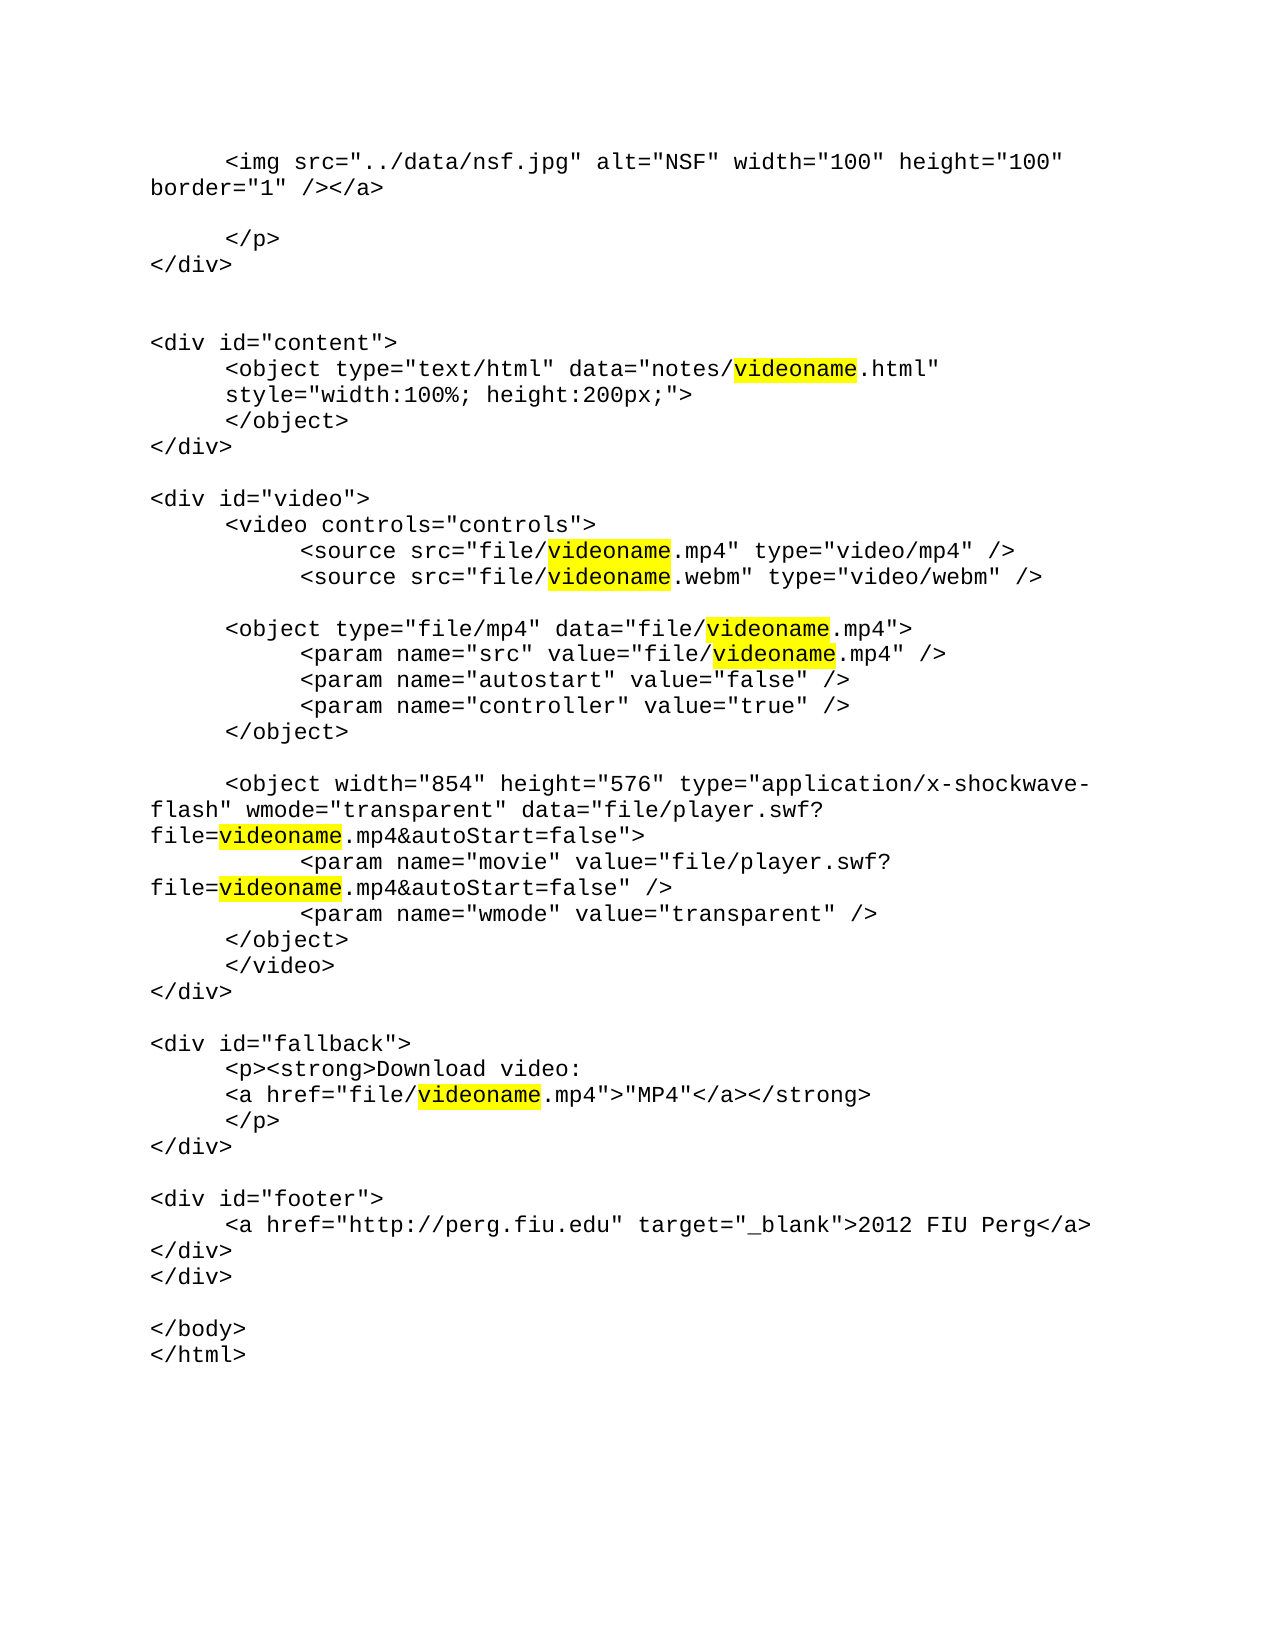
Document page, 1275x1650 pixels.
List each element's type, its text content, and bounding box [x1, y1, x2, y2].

text <source src="file/videoname.mp4" type="video/mp4" /> [150, 539, 548, 565]
text <object type="text/html" data="notes/videoname.html" style="width:100%; height:200px;"> [150, 357, 1125, 409]
text <div id="video"> [150, 487, 1125, 513]
text </div> [150, 1239, 1125, 1265]
text </object> [150, 721, 1125, 747]
text </p> [150, 228, 1125, 254]
text </div> [150, 1265, 1125, 1291]
text <param name="autostart" value="false" /> [150, 669, 1125, 695]
text <a href="file/videoname.mp4">"MP4"</a></strong> [150, 1084, 418, 1110]
text <param name="src" value="file/videoname.mp4" /> [150, 643, 713, 669]
text <object type="file/mp4" data="file/videoname.mp4"> [830, 617, 1125, 643]
text <param name="controller" value="true" /> [150, 695, 1125, 721]
text <source src="file/videoname.webm" type="video/webm" /> [671, 565, 1125, 591]
text </div> [150, 435, 1125, 461]
text <object type="file/mp4" data="file/videoname.mp4"> [150, 617, 706, 643]
text <p><strong>Download video: [150, 1058, 1125, 1084]
text <a href="http://perg.fiu.edu" target="_blank">2012 FIU Perg</a> [150, 1213, 1125, 1239]
text </div> [150, 980, 1125, 1006]
text </p> [150, 1110, 1125, 1136]
text </body> [150, 1317, 1125, 1343]
text <div id="footer"> [150, 1187, 1125, 1213]
text <video controls="controls"> [150, 513, 1125, 539]
text <param name="wmode" value="transparent" /> [150, 902, 1125, 928]
text </div> [150, 254, 1125, 280]
text </object> [150, 928, 1125, 954]
text </video> [150, 954, 1125, 980]
text <div id="fallback"> [150, 1032, 1125, 1058]
text <param name="src" value="file/videoname.mp4" /> [836, 643, 1125, 669]
text <img src="../data/nsf.jpg" alt="NSF" width="100" height="100" border="1" /></a> [150, 150, 1125, 202]
text <a href="file/videoname.mp4">"MP4"</a></strong> [541, 1084, 1125, 1110]
text <source src="file/videoname.mp4" type="video/mp4" /> [671, 539, 1125, 565]
text <source src="file/videoname.webm" type="video/webm" /> [150, 565, 548, 591]
text <object width="854" height="576" type="application/x-shockwave-flash" wmode="transparent" data="file/player.swf?file=videoname.mp4&autoStart=false"> [150, 772, 1125, 850]
text </div> [150, 1136, 1125, 1162]
text </html> [150, 1343, 1125, 1369]
text </object> [150, 409, 1125, 435]
text <param name="movie" value="file/player.swf?file=videoname.mp4&autoStart=false" /> [150, 850, 1125, 902]
text <div id="content"> [150, 332, 1125, 357]
